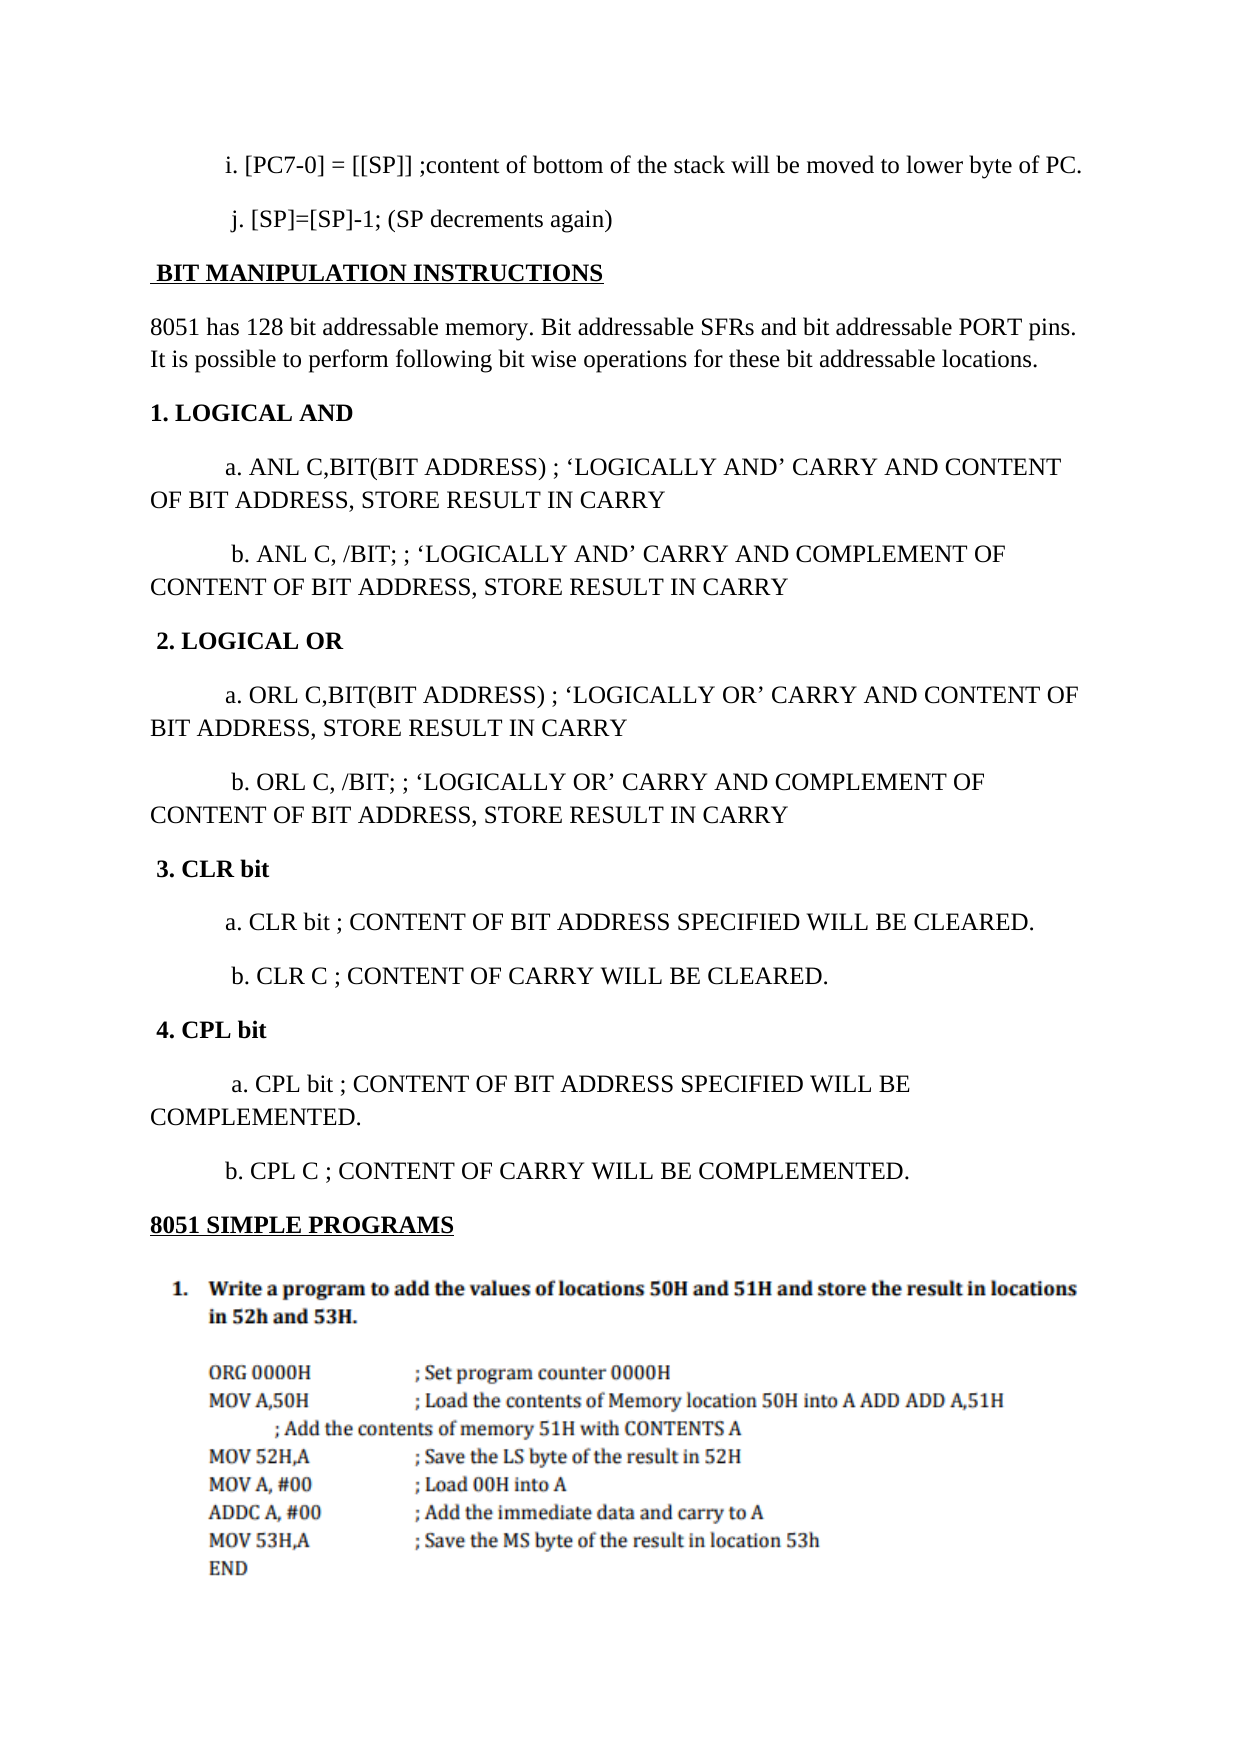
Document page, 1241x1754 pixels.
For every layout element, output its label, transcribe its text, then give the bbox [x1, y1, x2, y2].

text b. ANL C, /BIT; ; ‘LOGICALLY AND’ CARRY AND COMPLEMENT OF CONTENT OF BIT ADDRESS, STORE RESULT IN CARRY [150, 539, 1090, 601]
text 2. LOGICAL OR [150, 626, 1090, 655]
text 1. LOGICAL AND [150, 398, 1090, 427]
text b. ORL C, /BIT; ; ‘LOGICALLY OR’ CARRY AND COMPLEMENT OF CONTENT OF BIT ADDRESS, STORE RESULT IN CARRY [150, 767, 1090, 828]
text 4. CPL bit [150, 1015, 1090, 1044]
text 3. CLR bit [150, 854, 1090, 882]
text 8051 has 128 bit addressable memory. Bit addressable SFRs and bit addressable PORT pins. It is possible to perform following bit wise operations for these bit addressable locations. [150, 312, 1090, 373]
text j. [SP]=[SP]-1; (SP decrements again) [150, 204, 1090, 233]
text a. ORL C,BIT(BIT ADDRESS) ; ‘LOGICALLY OR’ CARRY AND CONTENT OF BIT ADDRESS, STORE RESULT IN CARRY [150, 680, 1090, 742]
text 8051 SIMPLE PROGRAMS [150, 1210, 1090, 1238]
text BIT MANIPULATION INSTRUCTIONS [150, 258, 1090, 286]
text a. CLR bit ; CONTENT OF BIT ADDRESS SPECIFIED WILL BE CLEARED. [150, 907, 1090, 936]
text a. ANL C,BIT(BIT ADDRESS) ; ‘LOGICALLY AND’ CARRY AND CONTENT OF BIT ADDRESS, STORE RESULT IN CARRY [150, 452, 1090, 514]
text b. CLR C ; CONTENT OF CARRY WILL BE CLEARED. [150, 961, 1090, 990]
text a. CPL bit ; CONTENT OF BIT ADDRESS SPECIFIED WILL BE COMPLEMENTED. [150, 1069, 1090, 1131]
picture [150, 1263, 1091, 1580]
text b. CPL C ; CONTENT OF CARRY WILL BE COMPLEMENTED. [150, 1156, 1090, 1185]
text i. [PC7-0] = [[SP]] ;content of bottom of the stack will be moved to lower byte of PC. [150, 150, 1090, 179]
